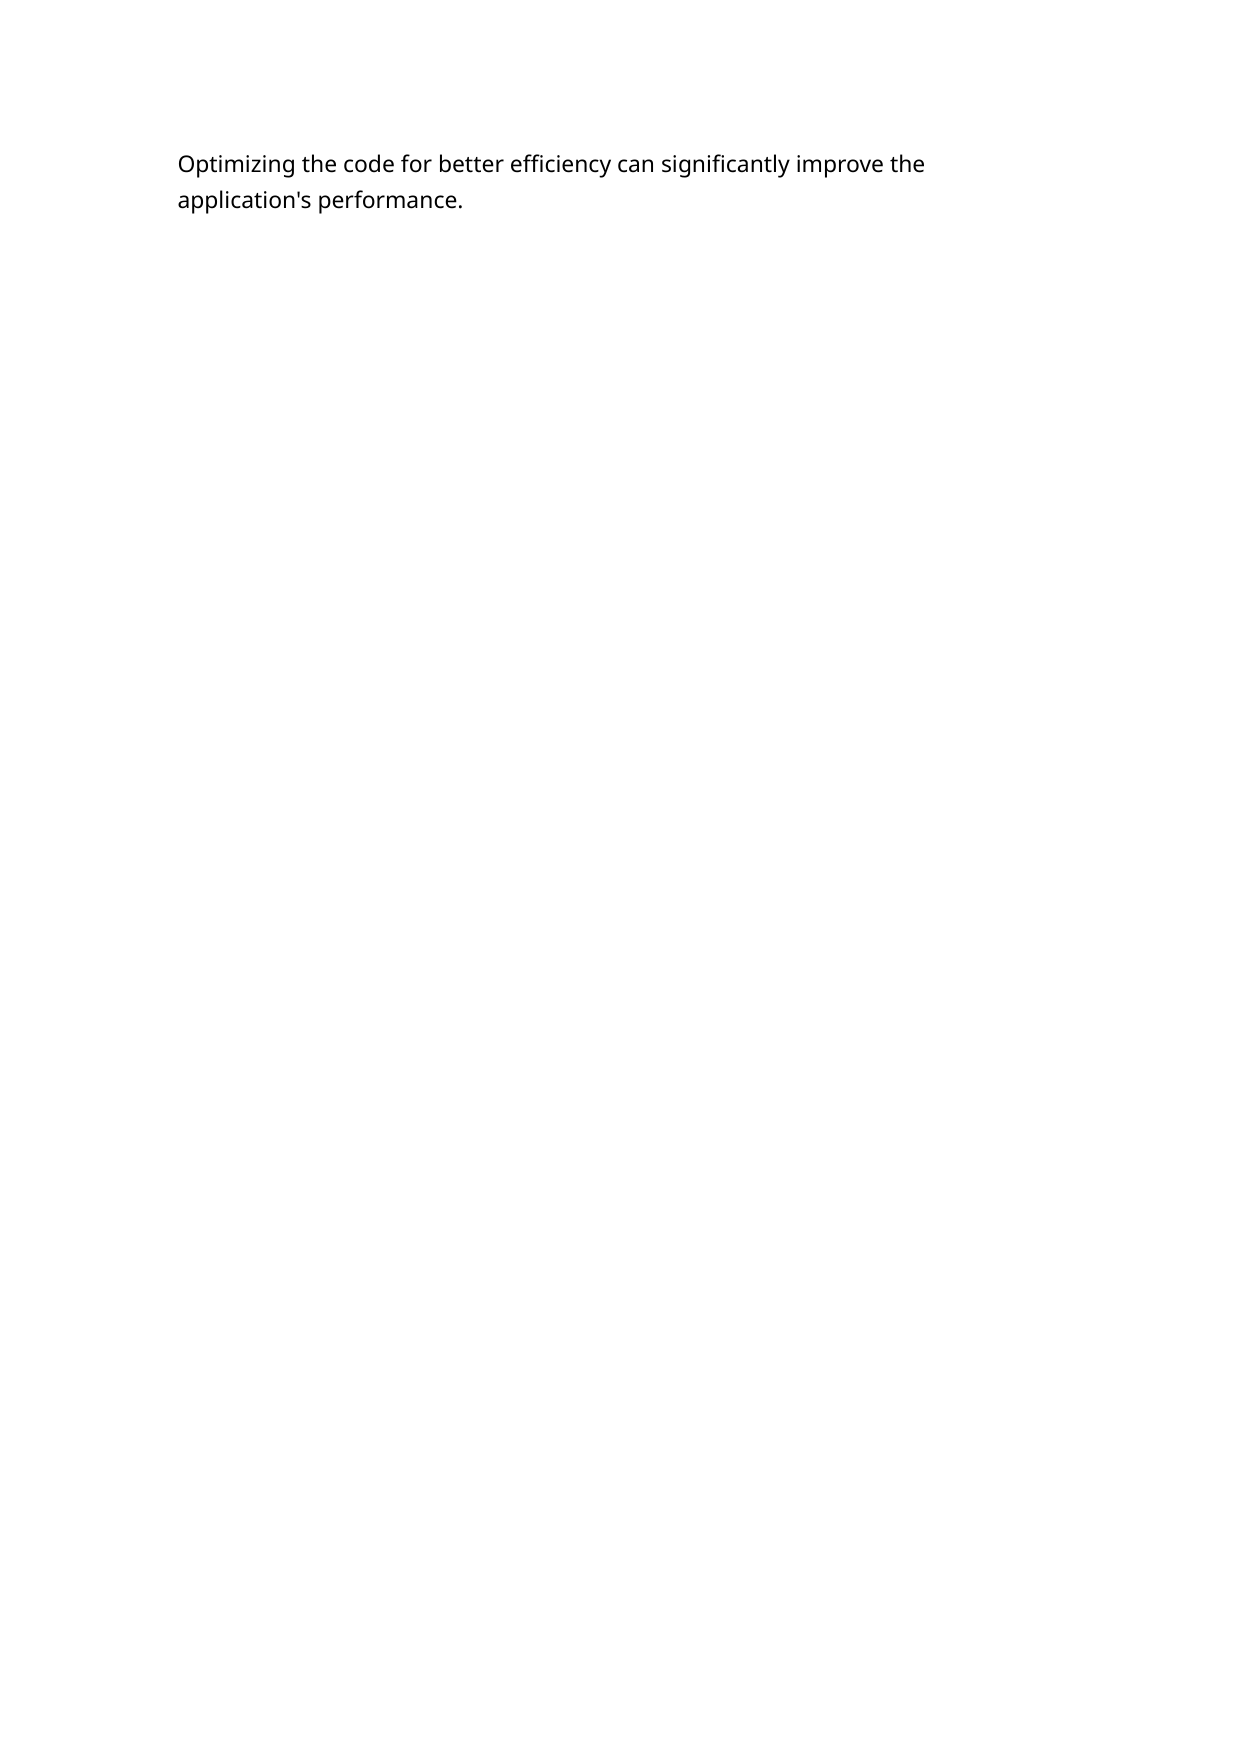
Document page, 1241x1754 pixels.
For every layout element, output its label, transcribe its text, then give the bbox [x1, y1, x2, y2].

text Optimizing the code for better efficiency can significantly improve the application's performance. [177, 148, 1063, 215]
